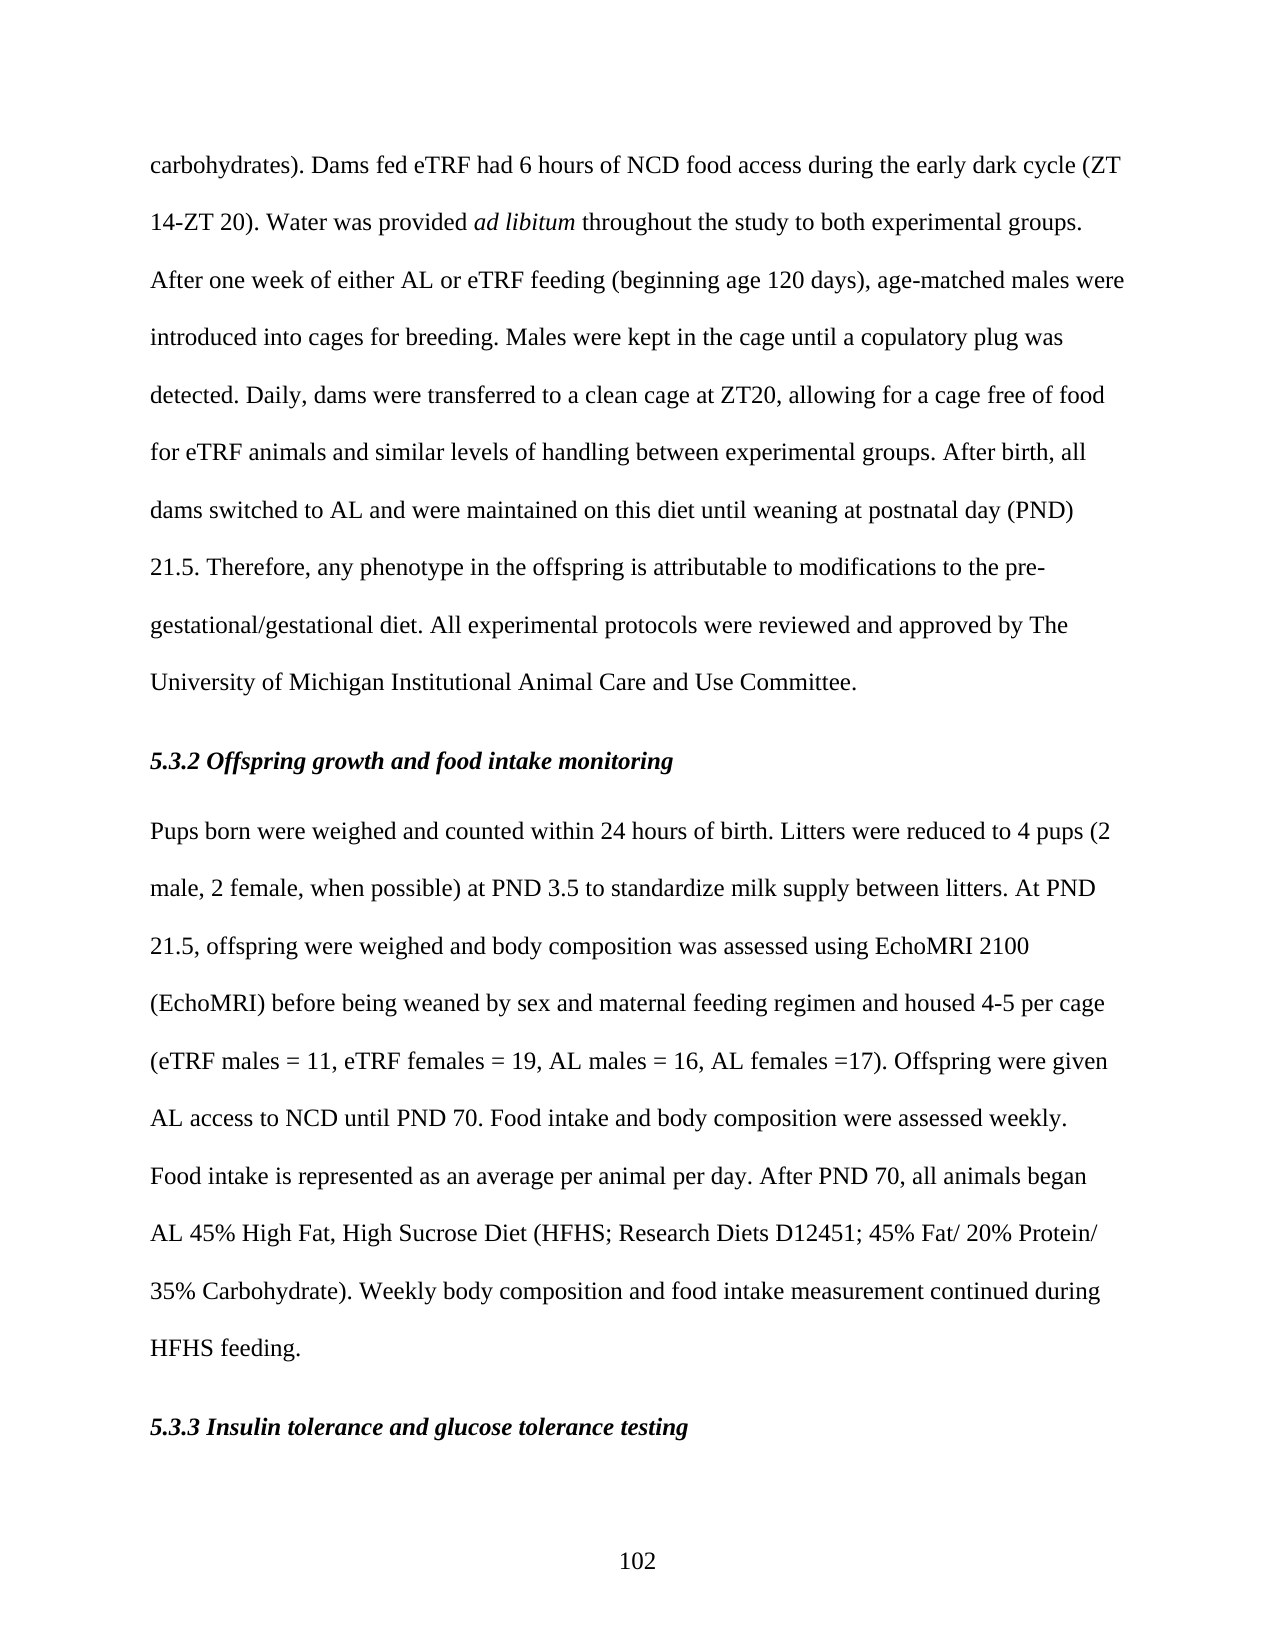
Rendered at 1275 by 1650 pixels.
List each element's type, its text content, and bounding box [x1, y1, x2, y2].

subtitle Insulin tolerance and glucose tolerance testing [150, 1412, 1125, 1440]
subtitle Offspring growth and food intake monitoring [150, 746, 1125, 774]
text Pups born were weighed and counted within 24 hours of birth. Litters were reduced to 4 pups (2 male, 2 female, when possible) at PND 3.5 to standardize milk supply between litters. At PND 21.5, offspring were weighed and body composition was assessed using EchoMRI 2100 (EchoMRI) before being weaned by sex and maternal feeding regimen and housed 4-5 per cage (eTRF males = 11, eTRF females = 19, AL males = 16, AL females =17). Offspring were given AL access to NCD until PND 70. Food intake and body composition were assessed weekly. Food intake is represented as an average per animal per day. After PND 70, all animals began AL 45% High Fat, High Sucrose Diet (HFHS; Research Diets D12451; 45% Fat/ 20% Protein/ 35% Carbohydrate). Weekly body composition and food intake measurement continued during HFHS feeding. [150, 816, 1125, 1362]
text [150, 150, 1125, 696]
